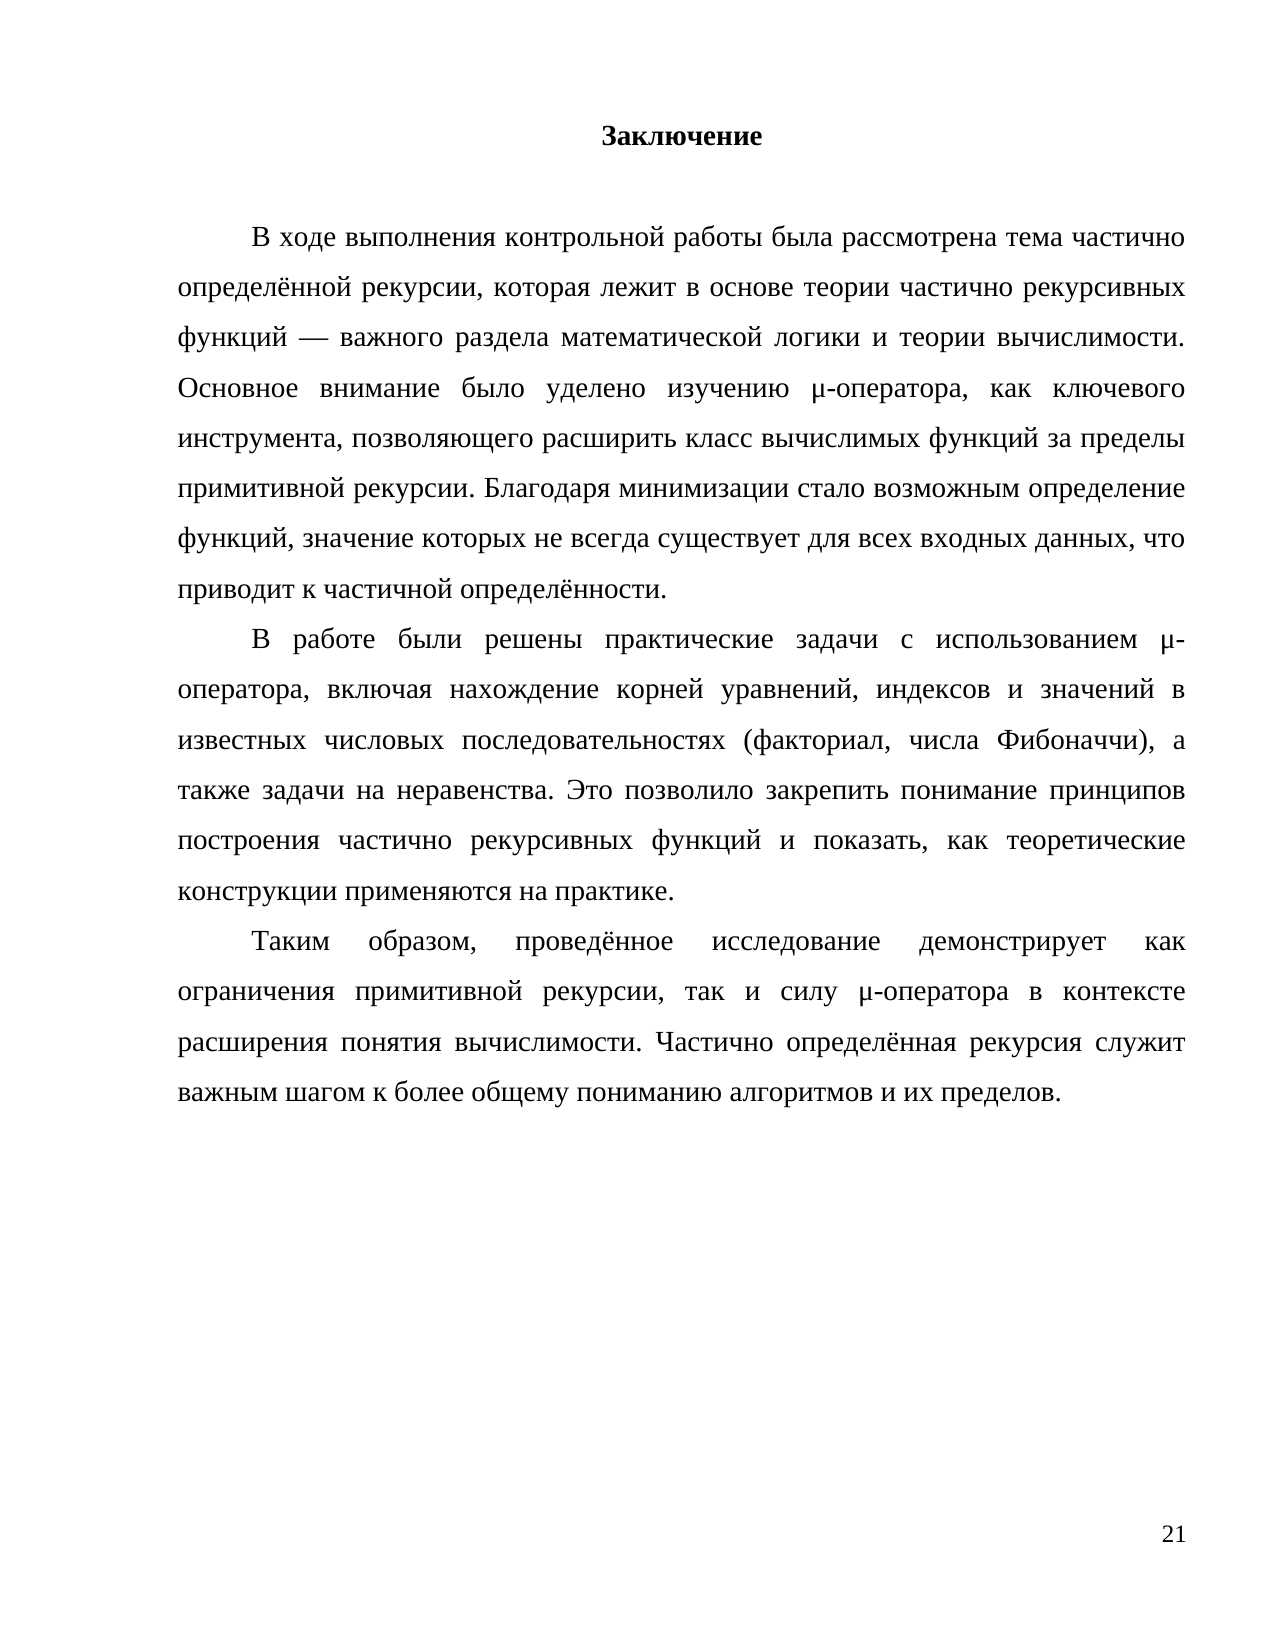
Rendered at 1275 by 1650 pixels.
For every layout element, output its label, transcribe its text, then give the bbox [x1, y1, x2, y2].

text Таким образом, проведённое исследование демонстрирует как ограничения примитивной рекурсии, так и силу μ-оператора в контексте расширения понятия вычислимости. Частично определённая рекурсия служит важным шагом к более общему пониманию алгоритмов и их пределов. [177, 923, 1186, 1108]
text В работе были решены практические задачи с использованием μ-оператора, включая нахождение корней уравнений, индексов и значений в известных числовых последовательностях (факториал, числа Фибоначчи), а также задачи на неравенства. Это позволило закрепить понимание принципов построения частично рекурсивных функций и показать, как теоретические конструкции применяются на практике. [177, 621, 1186, 906]
text В ходе выполнения контрольной работы была рассмотрена тема частично определённой рекурсии, которая лежит в основе теории частично рекурсивных функций — важного раздела математической логики и теории вычислимости. Основное внимание было уделено изучению μ-оператора, как ключевого инструмента, позволяющего расширить класс вычислимых функций за пределы примитивной рекурсии. Благодаря минимизации стало возможным определение функций, значение которых не всегда существует для всех входных данных, что приводит к частичной определённости. [177, 219, 1186, 604]
subtitle Заключение [177, 118, 1186, 152]
